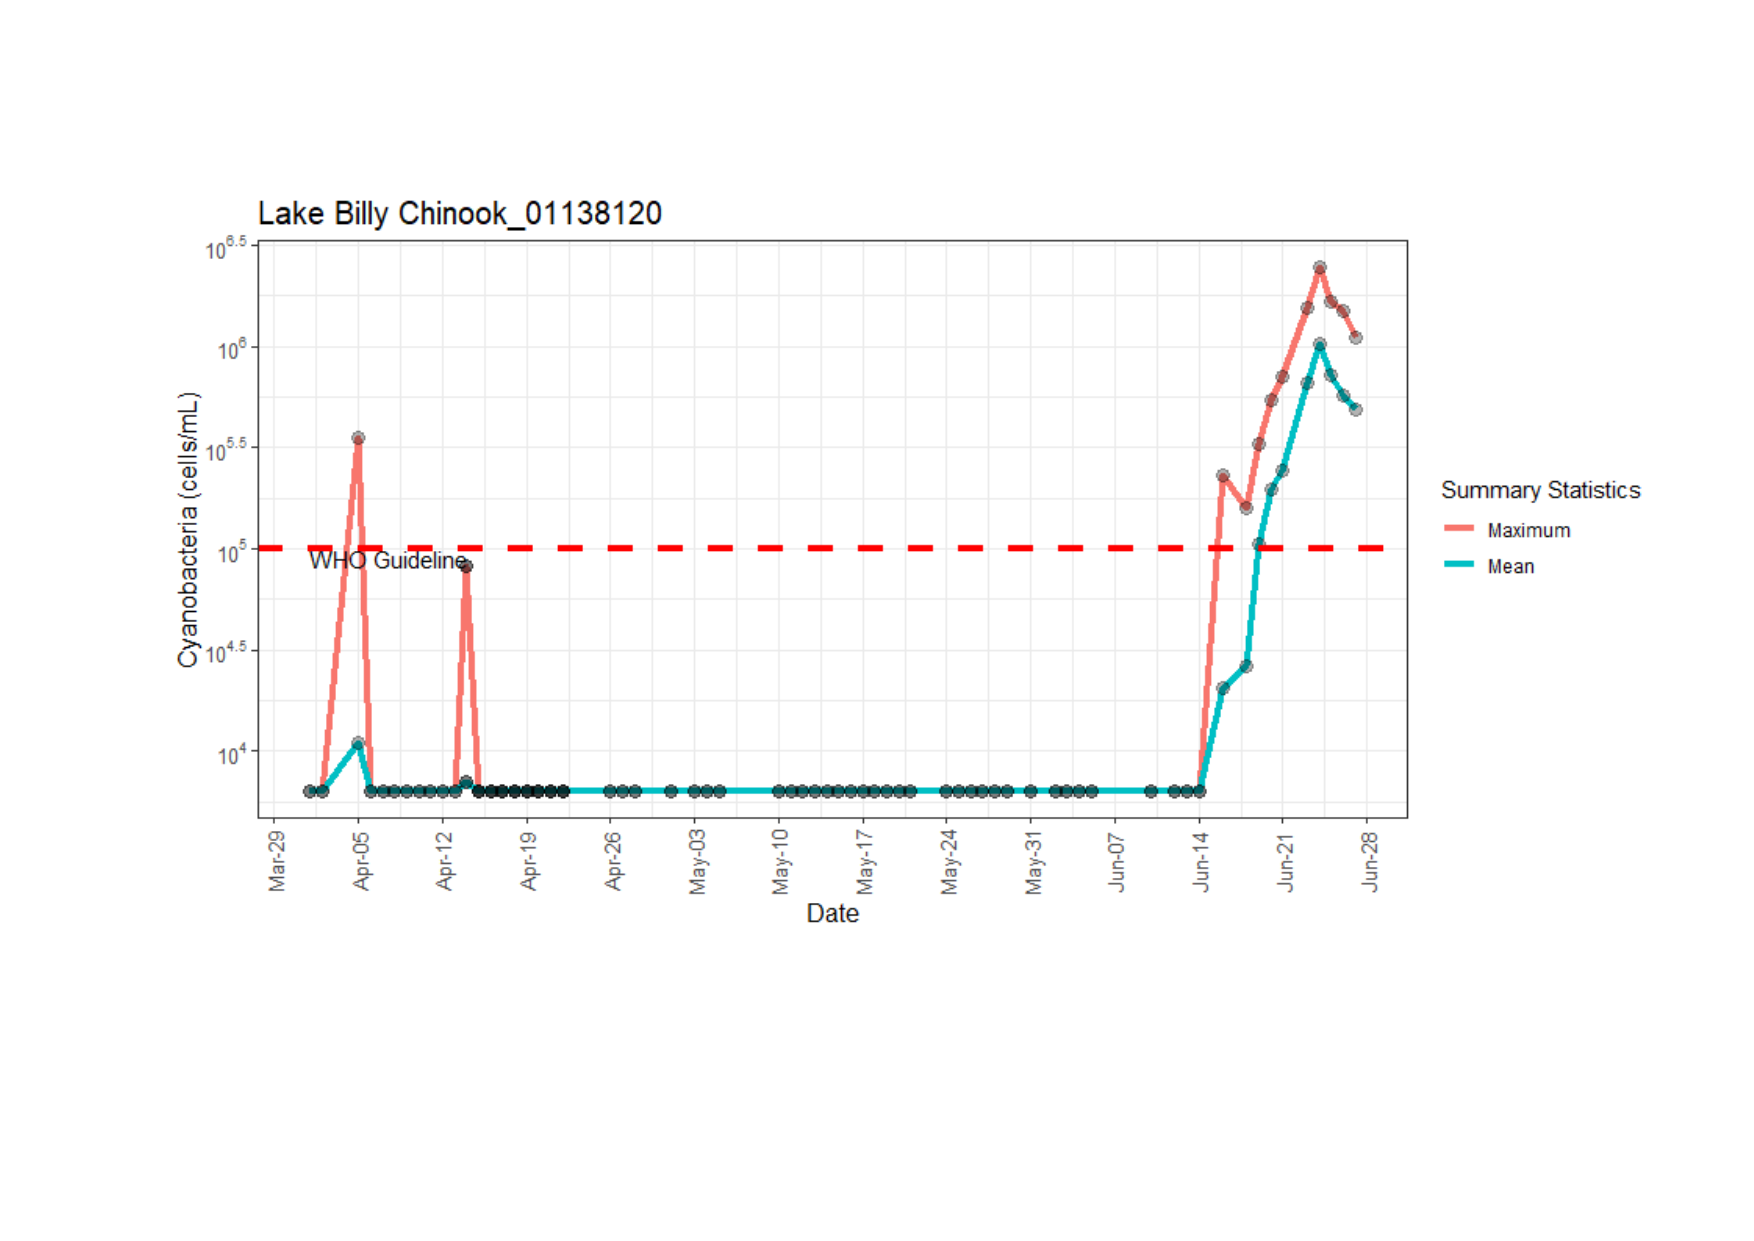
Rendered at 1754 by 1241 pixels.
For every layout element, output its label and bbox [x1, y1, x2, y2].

picture [164, 187, 1665, 938]
